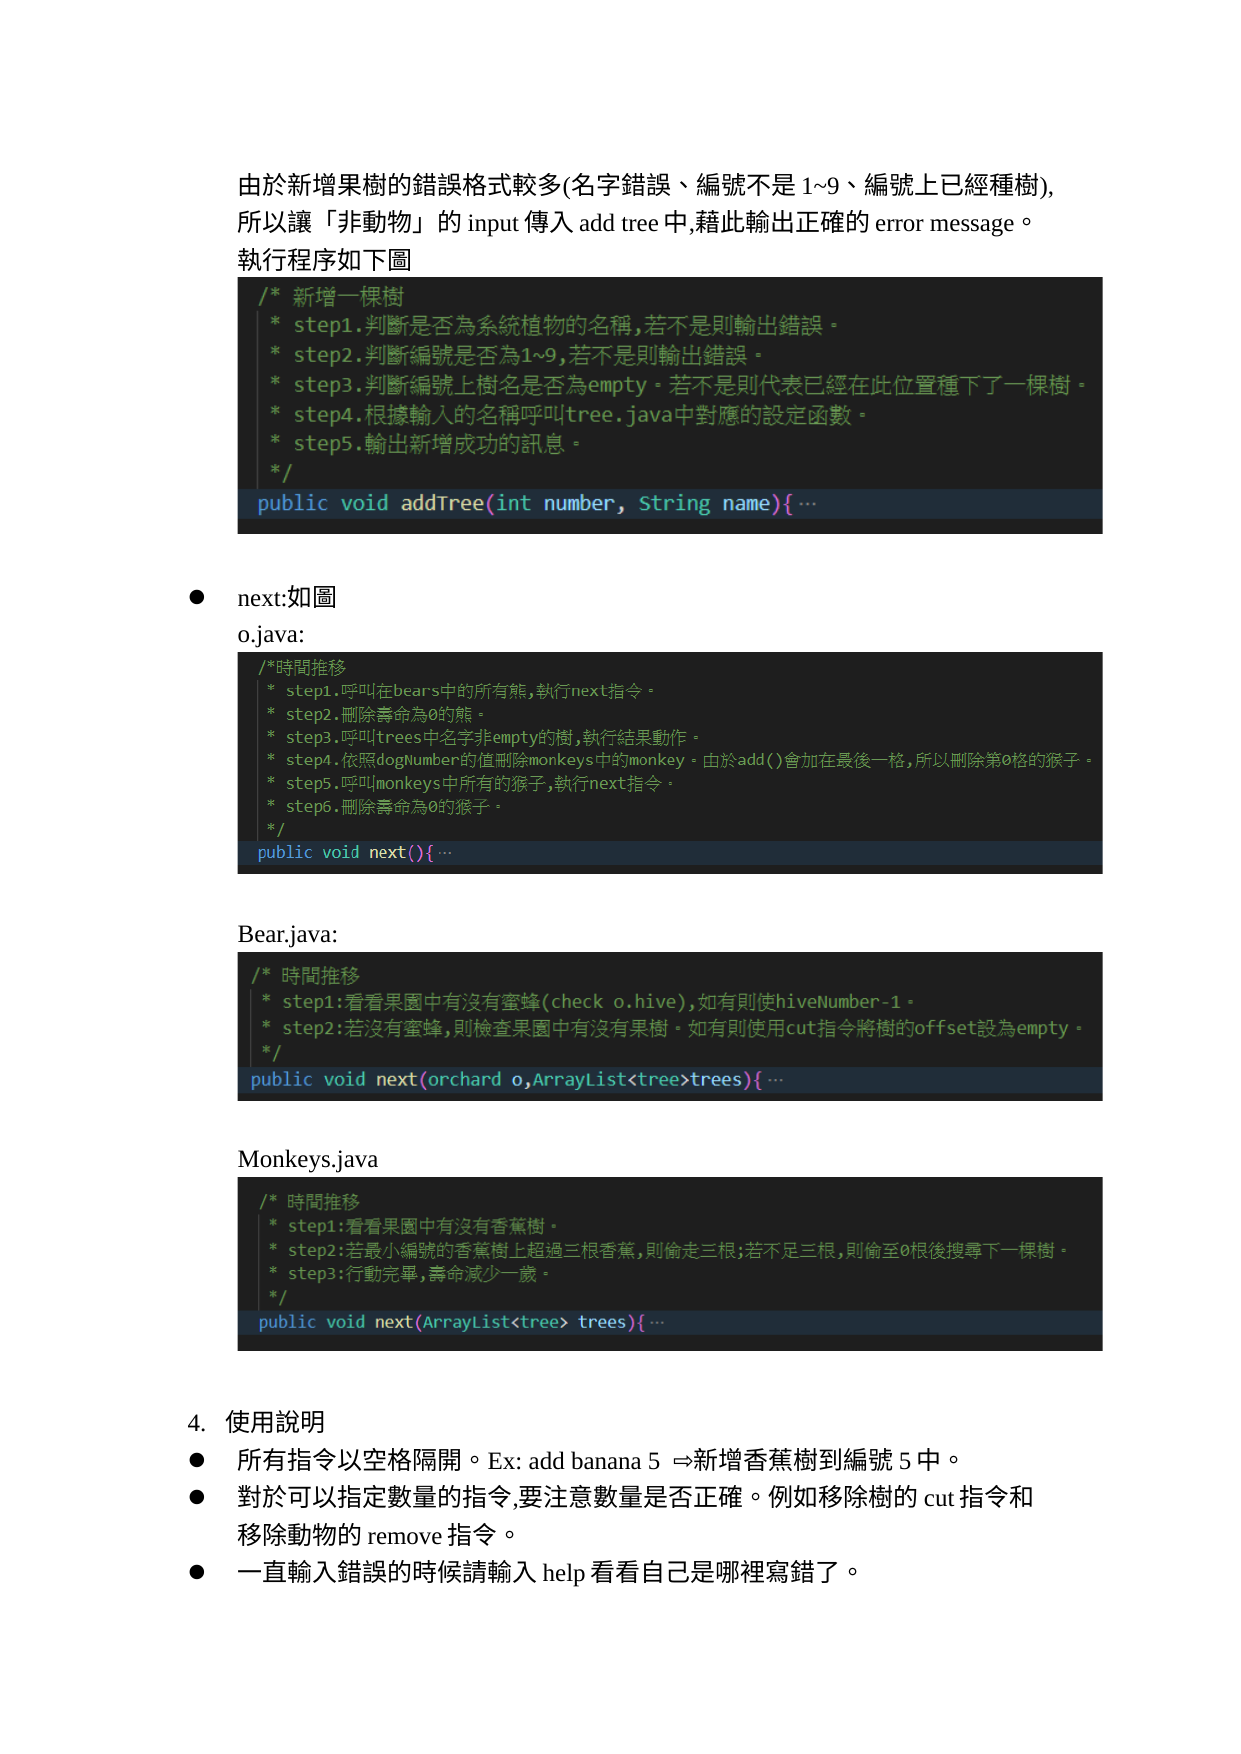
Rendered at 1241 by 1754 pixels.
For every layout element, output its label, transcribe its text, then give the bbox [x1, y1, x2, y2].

list next:如圖 [187, 577, 1053, 614]
picture [237, 952, 1103, 1101]
list 所有指令以空格隔開。Ex: add banana 5 ⇨新增香蕉樹到編號5中。 [187, 1439, 1053, 1477]
picture [237, 1177, 1103, 1351]
text Monkeys.java [187, 1139, 1053, 1177]
list o.java: [237, 614, 1053, 652]
picture [237, 652, 1103, 874]
text Bear.java: [187, 914, 1053, 952]
list 一直輸入錯誤的時候請輸入help看看自己是哪裡寫錯了。 [187, 1552, 1053, 1589]
picture [237, 277, 1103, 534]
list 對於可以指定數量的指令,要注意數量是否正確。例如移除樹的cut指令和移除動物的remove指令。 [187, 1477, 1053, 1552]
list 由於新增果樹的錯誤格式較多(名字錯誤、編號不是1~9、編號上已經種樹),所以讓「非動物」的input傳入add tree中,藉此輸出正確的error message。執行程序如下圖 [237, 164, 1053, 277]
list 使用說明 [187, 1402, 1053, 1439]
